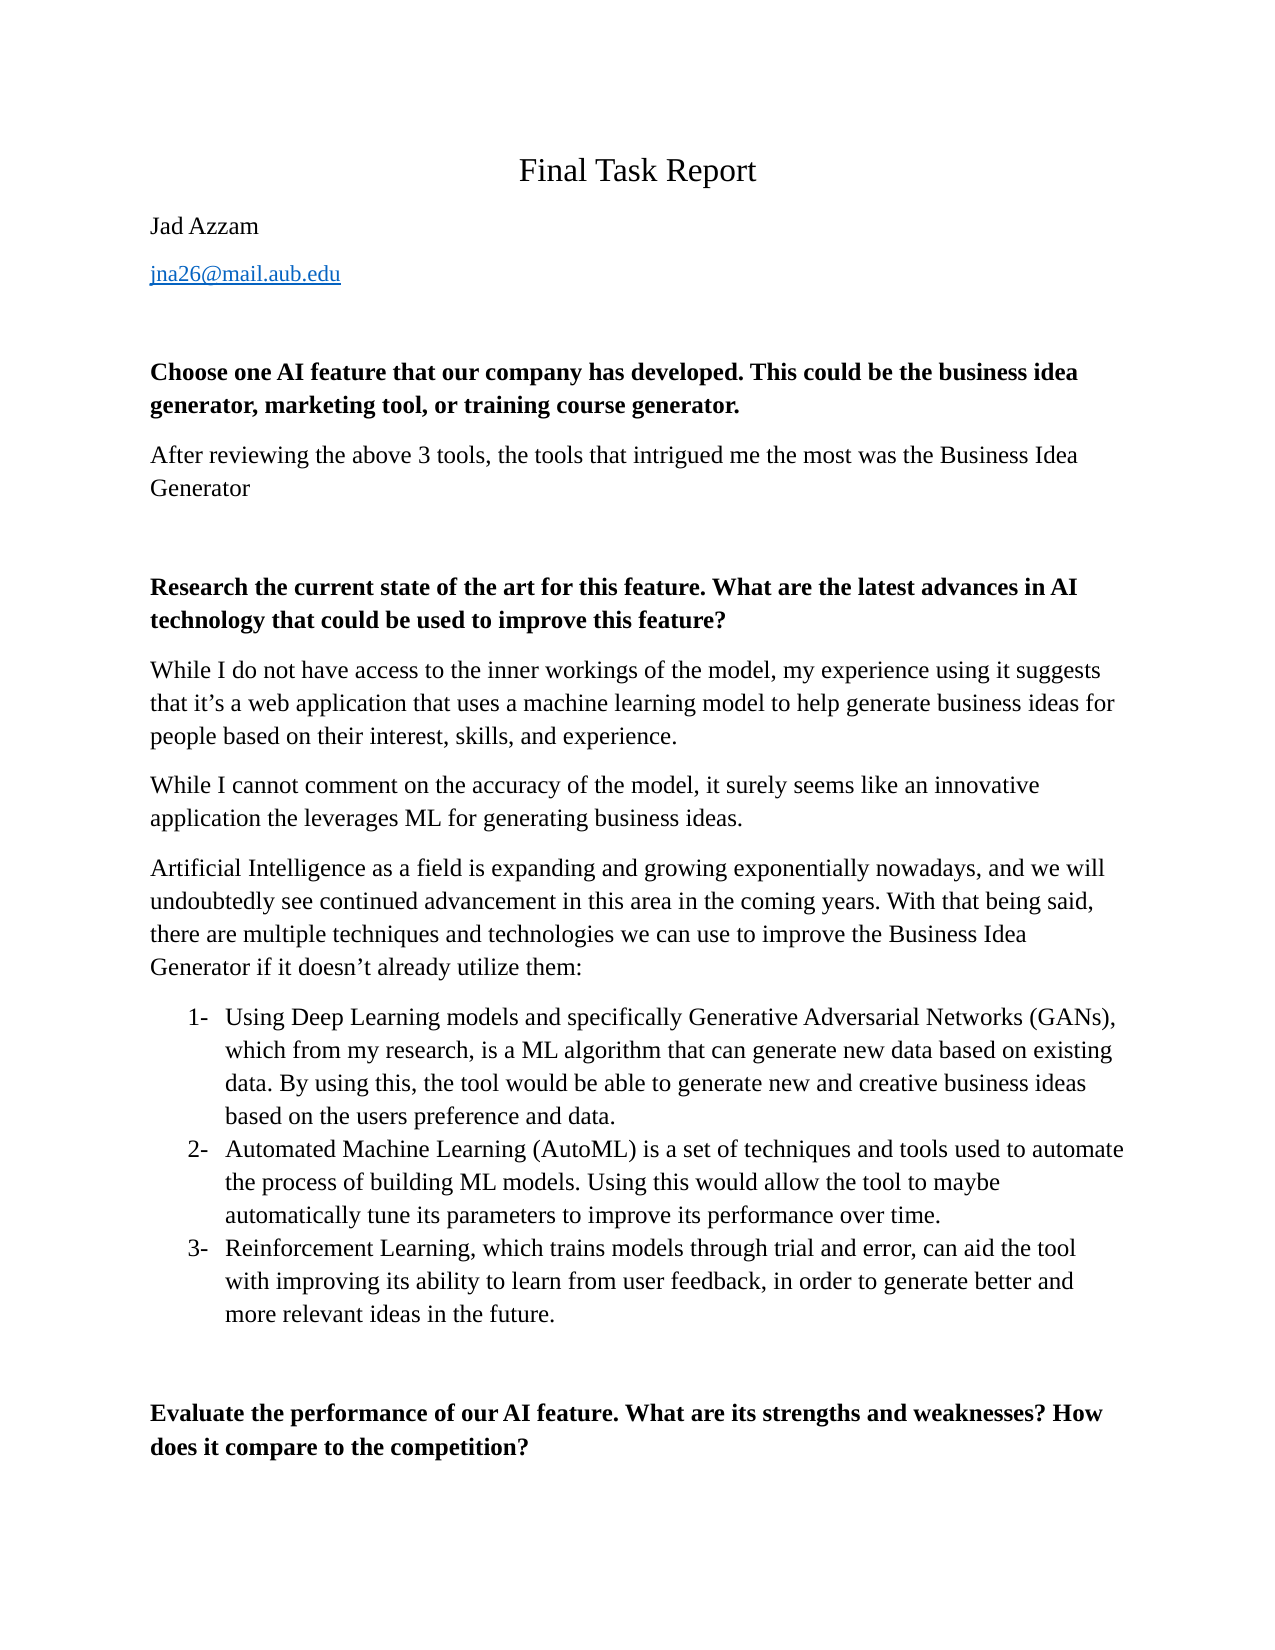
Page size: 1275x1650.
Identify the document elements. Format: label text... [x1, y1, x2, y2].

text Jad Azzam [150, 211, 1125, 239]
list Automated Machine Learning (AutoML) is a set of techniques and tools used to automate the process of building ML models. Using this would allow the tool to maybe automatically tune its parameters to improve its performance over time. [187, 1134, 1125, 1229]
text jna26@mail.aub.edu [150, 260, 1125, 287]
text After reviewing the above 3 tools, the tools that intrigued me the most was the Business Idea Generator [150, 440, 1125, 501]
text Final Task Report [150, 150, 1125, 188]
text While I do not have access to the inner workings of the model, my experience using it suggests that it’s a web application that uses a machine learning model to help generate business ideas for people based on their interest, skills, and experience. [150, 655, 1125, 749]
list Using Deep Learning models and specifically Generative Adversarial Networks (GANs), which from my research, is a ML algorithm that can generate new data based on existing data. By using this, the tool would be able to generate new and creative business ideas based on the users preference and data. [187, 1002, 1125, 1130]
text While I cannot comment on the accuracy of the model, it surely seems like an innovative application the leverages ML for generating business ideas. [150, 771, 1125, 832]
text Choose one AI feature that our company has developed. This could be the business idea generator, marketing tool, or training course generator. [150, 357, 1125, 419]
text Research the current state of the art for this feature. What are the latest advances in AI technology that could be used to improve this feature? [150, 572, 1125, 634]
text Evaluate the performance of our AI feature. What are its strengths and weaknesses? How does it compare to the competition? [150, 1398, 1125, 1460]
text Artificial Intelligence as a field is expanding and growing exponentially nowadays, and we will undoubtedly see continued advancement in this area in the coming years. With that being said, there are multiple techniques and technologies we can use to improve the Business Idea Generator if it doesn’t already utilize them: [150, 853, 1125, 981]
list Reinforcement Learning, which trains models through trial and error, can aid the tool with improving its ability to learn from user feedback, in order to generate better and more relevant ideas in the future. [187, 1233, 1125, 1328]
